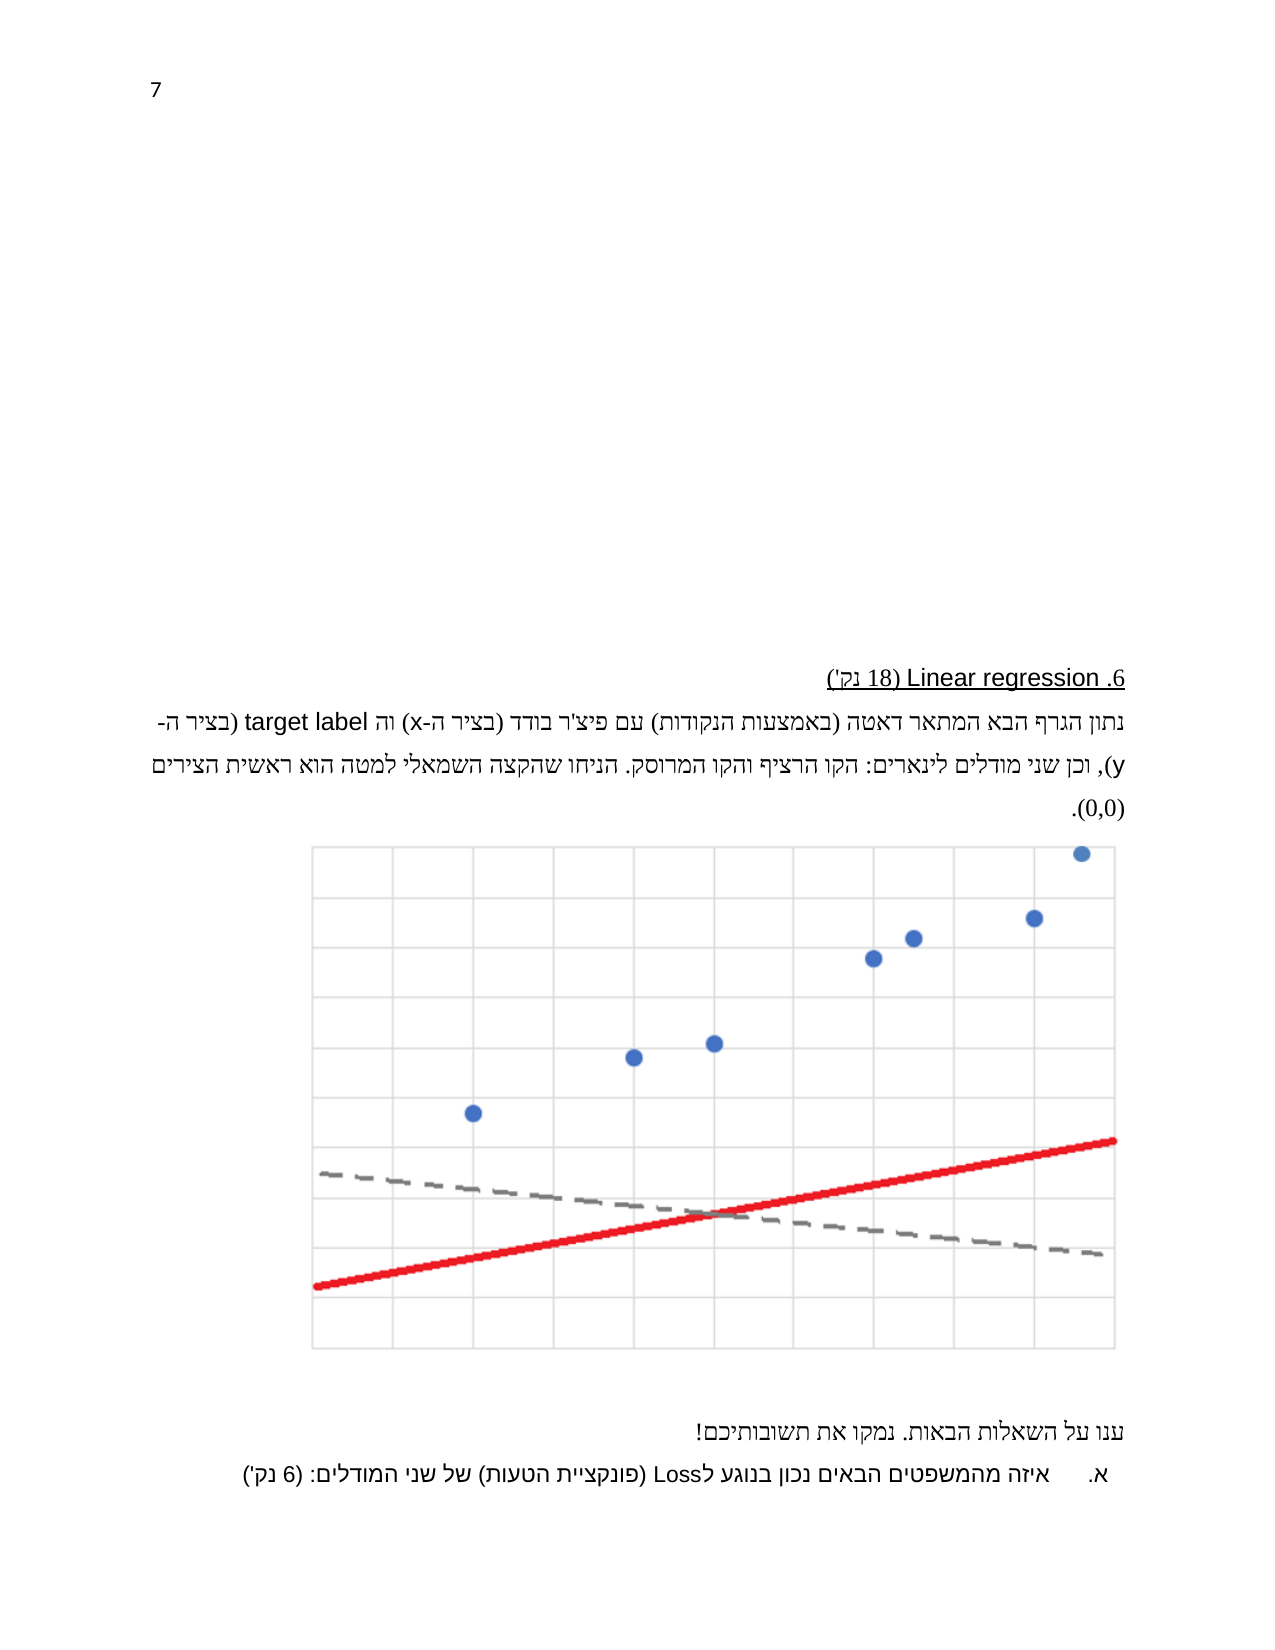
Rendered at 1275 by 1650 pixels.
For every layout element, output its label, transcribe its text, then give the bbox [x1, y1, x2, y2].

text נתון הגרף הבא המתאר דאטה (באמצעות הנקודות) עם פיצ'ר בודד (בציר ה-x) וה target label (בציר ה-y), וכן שני מודלים לינארים: הקו הרציף והקו המרוסק. הניחו שהקצה השמאלי למטה הוא ראשית הצירים (0,0). [150, 706, 1125, 822]
picture [304, 836, 1125, 1360]
text ענו על השאלות הבאות. נמקו את תשובותיכם! [150, 1417, 1125, 1446]
text 6. Linear regression (18 נק') [150, 663, 1125, 692]
list איזה מהמשפטים הבאים נכון בנוגע לLoss (פונקציית הטעות) של שני המודלים: (6 נק') [150, 1461, 1087, 1487]
